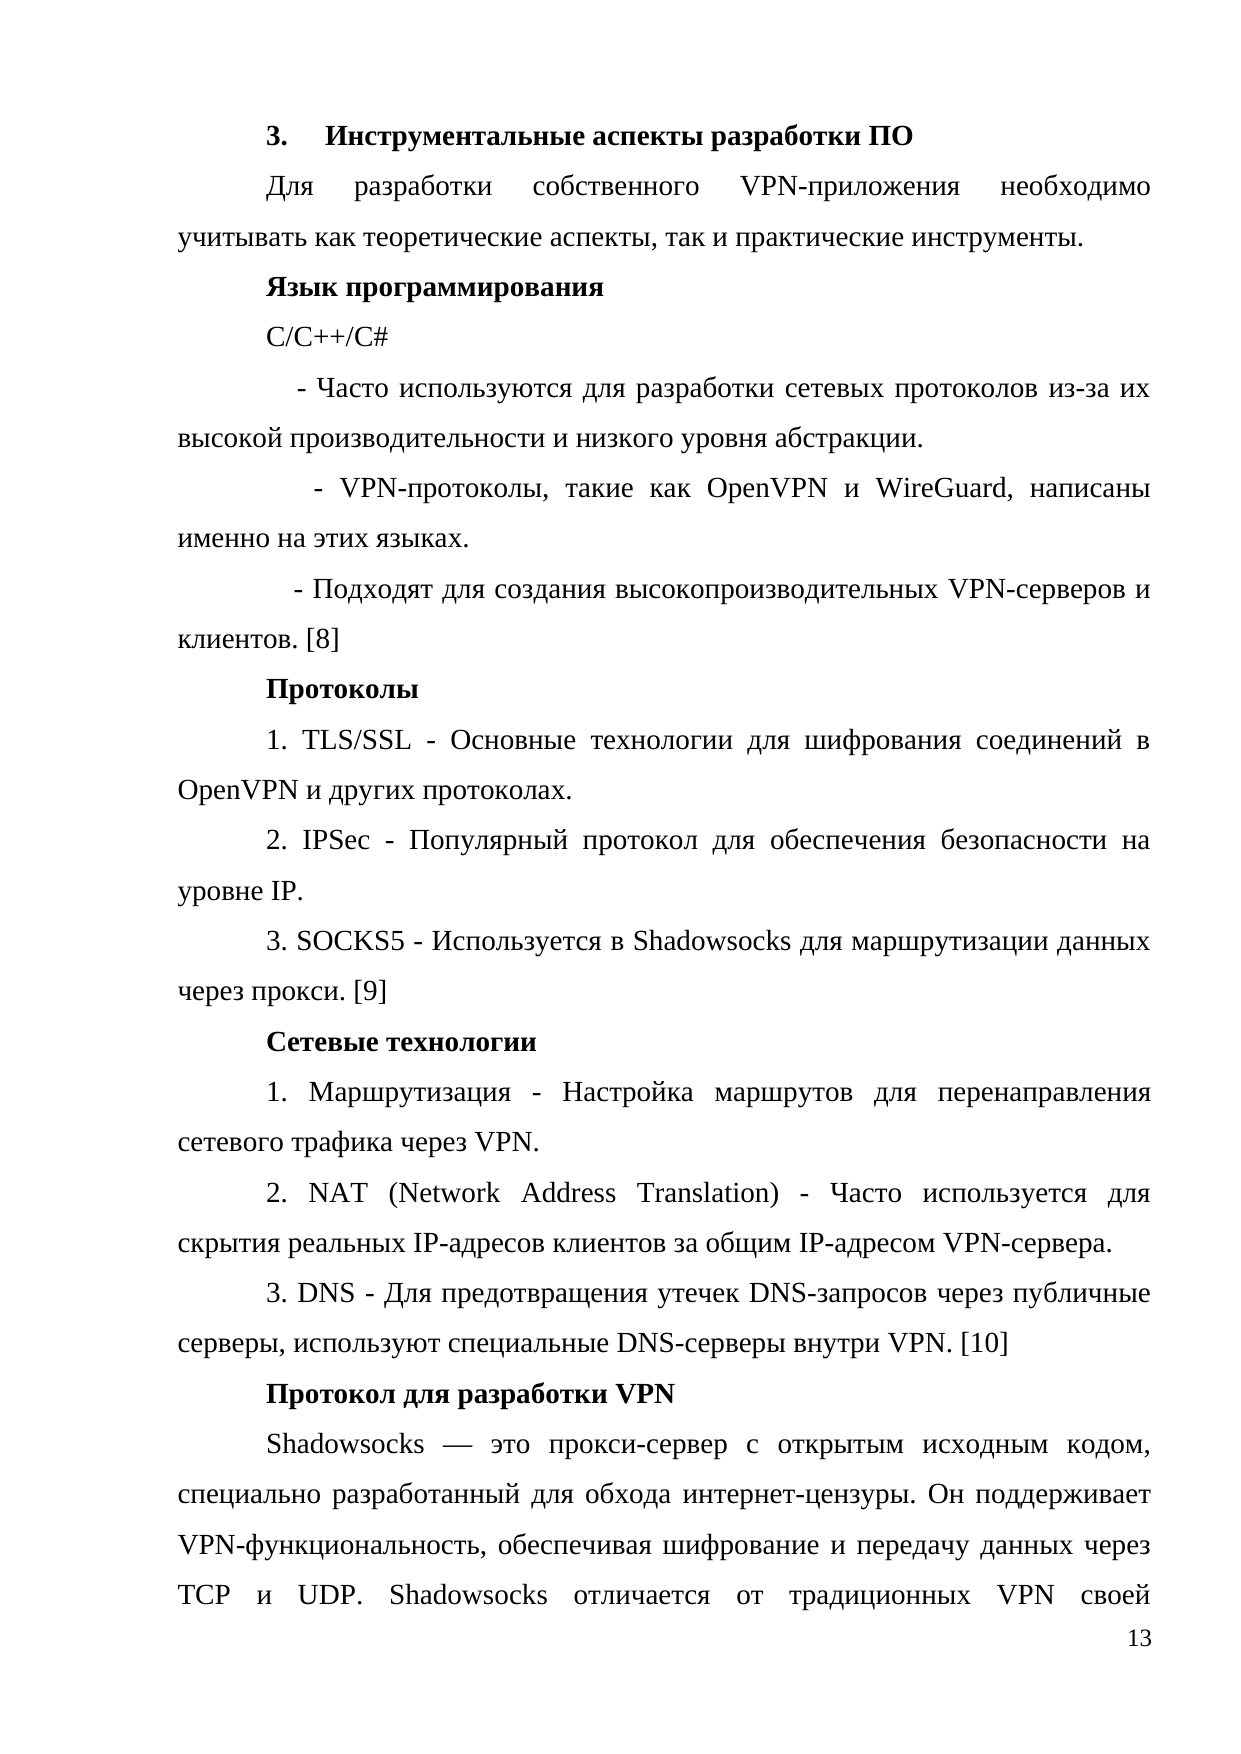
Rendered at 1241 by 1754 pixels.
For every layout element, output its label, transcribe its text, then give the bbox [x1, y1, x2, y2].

text 2. NAT (Network Address Translation) - Часто используется для скрытия реальных IP-адресов клиентов за общим IP-адресом VPN-сервера. [177, 1175, 1152, 1258]
text 1. Маршрутизация - Настройка маршрутов для перенаправления сетевого трафика через VPN. [177, 1074, 1152, 1158]
text Протоколы [177, 672, 1152, 705]
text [177, 1426, 1152, 1611]
text Язык программирования [177, 269, 1152, 303]
text 2. IPSec - Популярный протокол для обеспечения безопасности на уровне IP. [177, 822, 1152, 906]
subtitle Инструментальные аспекты разработки ПО [177, 118, 1152, 152]
text Сетевые технологии [177, 1024, 1152, 1057]
text Протокол для разработки VPN [177, 1376, 1152, 1409]
text 3. SOCKS5 - Используется в Shadowsocks для маршрутизации данных через прокси. [9] [177, 923, 1152, 1007]
text 1. TLS/SSL - Основные технологии для шифрования соединений в OpenVPN и других протоколах. [177, 722, 1152, 806]
text 3. DNS - Для предотвращения утечек DNS-запросов через публичные серверы, используют специальные DNS-серверы внутри VPN. [10] [177, 1275, 1152, 1359]
text - Часто используются для разработки сетевых протоколов из-за их высокой производительности и низкого уровня абстракции. [177, 370, 1152, 453]
text - VPN-протоколы, такие как OpenVPN и WireGuard, написаны именно на этих языках. [177, 470, 1152, 554]
text C/C++/C# [177, 319, 1152, 353]
text Для разработки собственного VPN-приложения необходимо учитывать как теоретические аспекты, так и практические инструменты. [177, 168, 1152, 252]
text - Подходят для создания высокопроизводительных VPN-серверов и клиентов. [8] [177, 571, 1152, 655]
